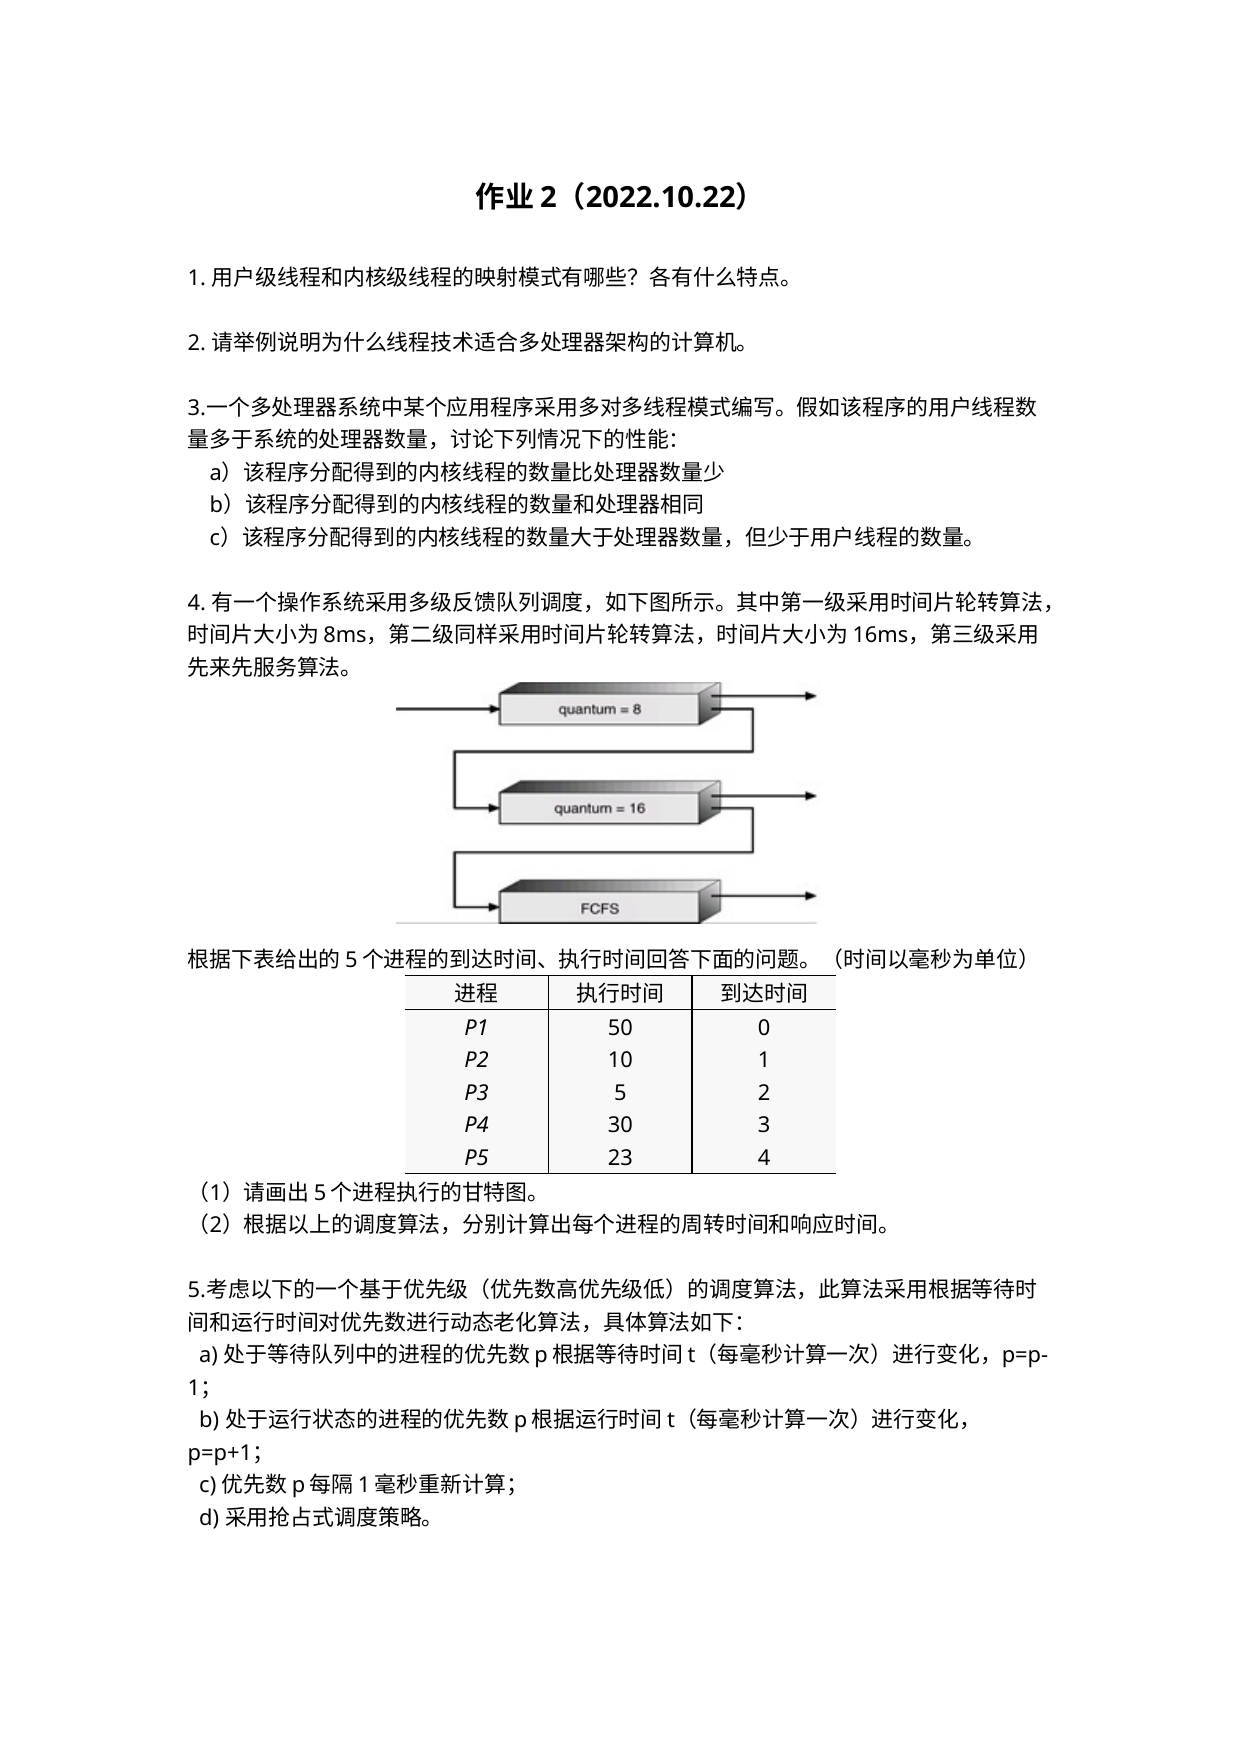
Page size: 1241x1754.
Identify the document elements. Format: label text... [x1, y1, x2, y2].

text c）该程序分配得到的内核线程的数量大于处理器数量，但少于用户线程的数量。 [187, 519, 1053, 552]
table_cell 30 [549, 1108, 691, 1140]
table_cell P4 [405, 1108, 548, 1140]
table_cell 2 [693, 1075, 836, 1108]
text 3.一个多处理器系统中某个应用程序采用多对多线程模式编写。假如该程序的用户线程数量多于系统的处理器数量，讨论下列情况下的性能： [187, 389, 1053, 454]
table_cell P2 [405, 1043, 548, 1075]
text b）该程序分配得到的内核线程的数量和处理器相同 [187, 487, 1053, 519]
table_header 进程 [405, 976, 548, 1008]
table_cell P1 [405, 1010, 548, 1043]
text 作业2（2022.10.22） [187, 162, 1053, 227]
table_cell 4 [693, 1140, 836, 1173]
text c) 优先数p每隔1毫秒重新计算； [187, 1467, 1053, 1499]
text 2. 请举例说明为什么线程技术适合多处理器架构的计算机。 [187, 324, 1053, 357]
text 4. 有一个操作系统采用多级反馈队列调度，如下图所示。其中第一级采用时间片轮转算法，时间片大小为8ms，第二级同样采用时间片轮转算法，时间片大小为16ms，第三级采用先来先服务算法。 [187, 584, 1053, 682]
table_cell 10 [549, 1043, 691, 1075]
picture [395, 682, 845, 924]
table_cell 50 [549, 1010, 691, 1043]
table_cell 3 [693, 1108, 836, 1140]
text （1）请画出5个进程执行的甘特图。 [187, 1174, 1053, 1207]
table_cell 23 [549, 1140, 691, 1173]
text d) 采用抢占式调度策略。 [187, 1499, 1053, 1532]
text b) 处于运行状态的进程的优先数p根据运行时间t（每毫秒计算一次）进行变化，p=p+1； [187, 1402, 1053, 1467]
text a) 处于等待队列中的进程的优先数p根据等待时间t（每毫秒计算一次）进行变化，p=p-1； [187, 1337, 1053, 1402]
table_cell P5 [405, 1140, 548, 1173]
table_cell 1 [693, 1043, 836, 1075]
table_cell 5 [549, 1075, 691, 1108]
text 1. 用户级线程和内核级线程的映射模式有哪些？各有什么特点。 [187, 259, 1053, 292]
text 根据下表给出的5个进程的到达时间、执行时间回答下面的问题。（时间以毫秒为单位） [187, 942, 1053, 974]
text a）该程序分配得到的内核线程的数量比处理器数量少 [187, 454, 1053, 487]
table_header 执行时间 [549, 976, 691, 1008]
table_header 到达时间 [693, 976, 836, 1008]
text （2）根据以上的调度算法，分别计算出每个进程的周转时间和响应时间。 [187, 1207, 1053, 1239]
table_cell P3 [405, 1075, 548, 1108]
text 5.考虑以下的一个基于优先级（优先数高优先级低）的调度算法，此算法采用根据等待时间和运行时间对优先数进行动态老化算法，具体算法如下： [187, 1272, 1053, 1337]
table_cell 0 [693, 1010, 836, 1043]
